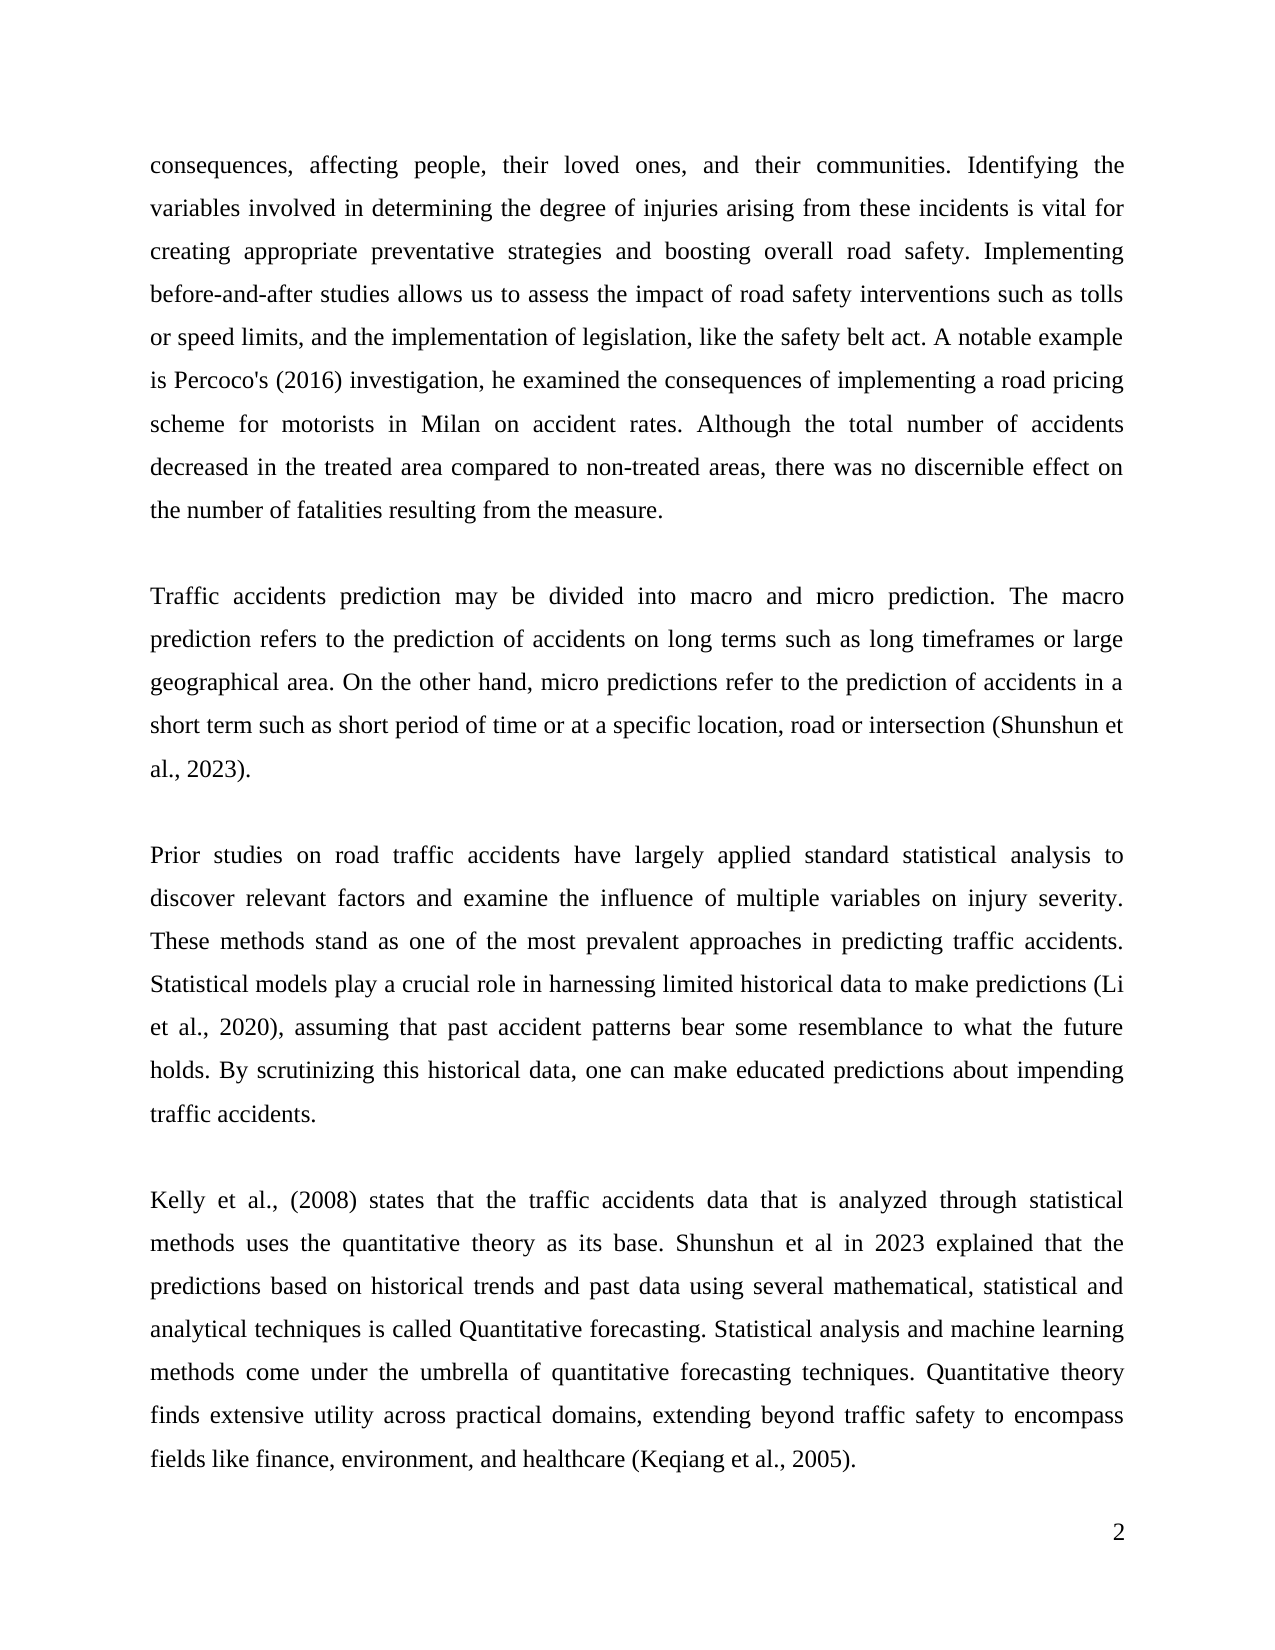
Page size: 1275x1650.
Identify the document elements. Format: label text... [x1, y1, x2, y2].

text Kelly et al., (2008) states that the traffic accidents data that is analyzed through statistical methods uses the quantitative theory as its base. Shunshun et al in 2023 explained that the predictions based on historical trends and past data using several mathematical, statistical and analytical techniques is called Quantitative forecasting. Statistical analysis and machine learning methods come under the umbrella of quantitative forecasting techniques. Quantitative theory finds extensive utility across practical domains, extending beyond traffic safety to encompass fields like finance, environment, and healthcare (Keqiang et al., 2005). [150, 1185, 1125, 1472]
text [150, 150, 1125, 524]
text Traffic accidents prediction may be divided into macro and micro prediction. The macro prediction refers to the prediction of accidents on long terms such as long timeframes or large geographical area. On the other hand, micro predictions refer to the prediction of accidents in a short term such as short period of time or at a specific location, road or intersection (Shunshun et al., 2023). [150, 581, 1125, 782]
text Prior studies on road traffic accidents have largely applied standard statistical analysis to discover relevant factors and examine the influence of multiple variables on injury severity. These methods stand as one of the most prevalent approaches in predicting traffic accidents. Statistical models play a crucial role in harnessing limited historical data to make predictions (Li et al., 2020), assuming that past accident patterns bear some resemblance to what the future holds. By scrutinizing this historical data, one can make educated predictions about impending traffic accidents. [150, 840, 1125, 1127]
